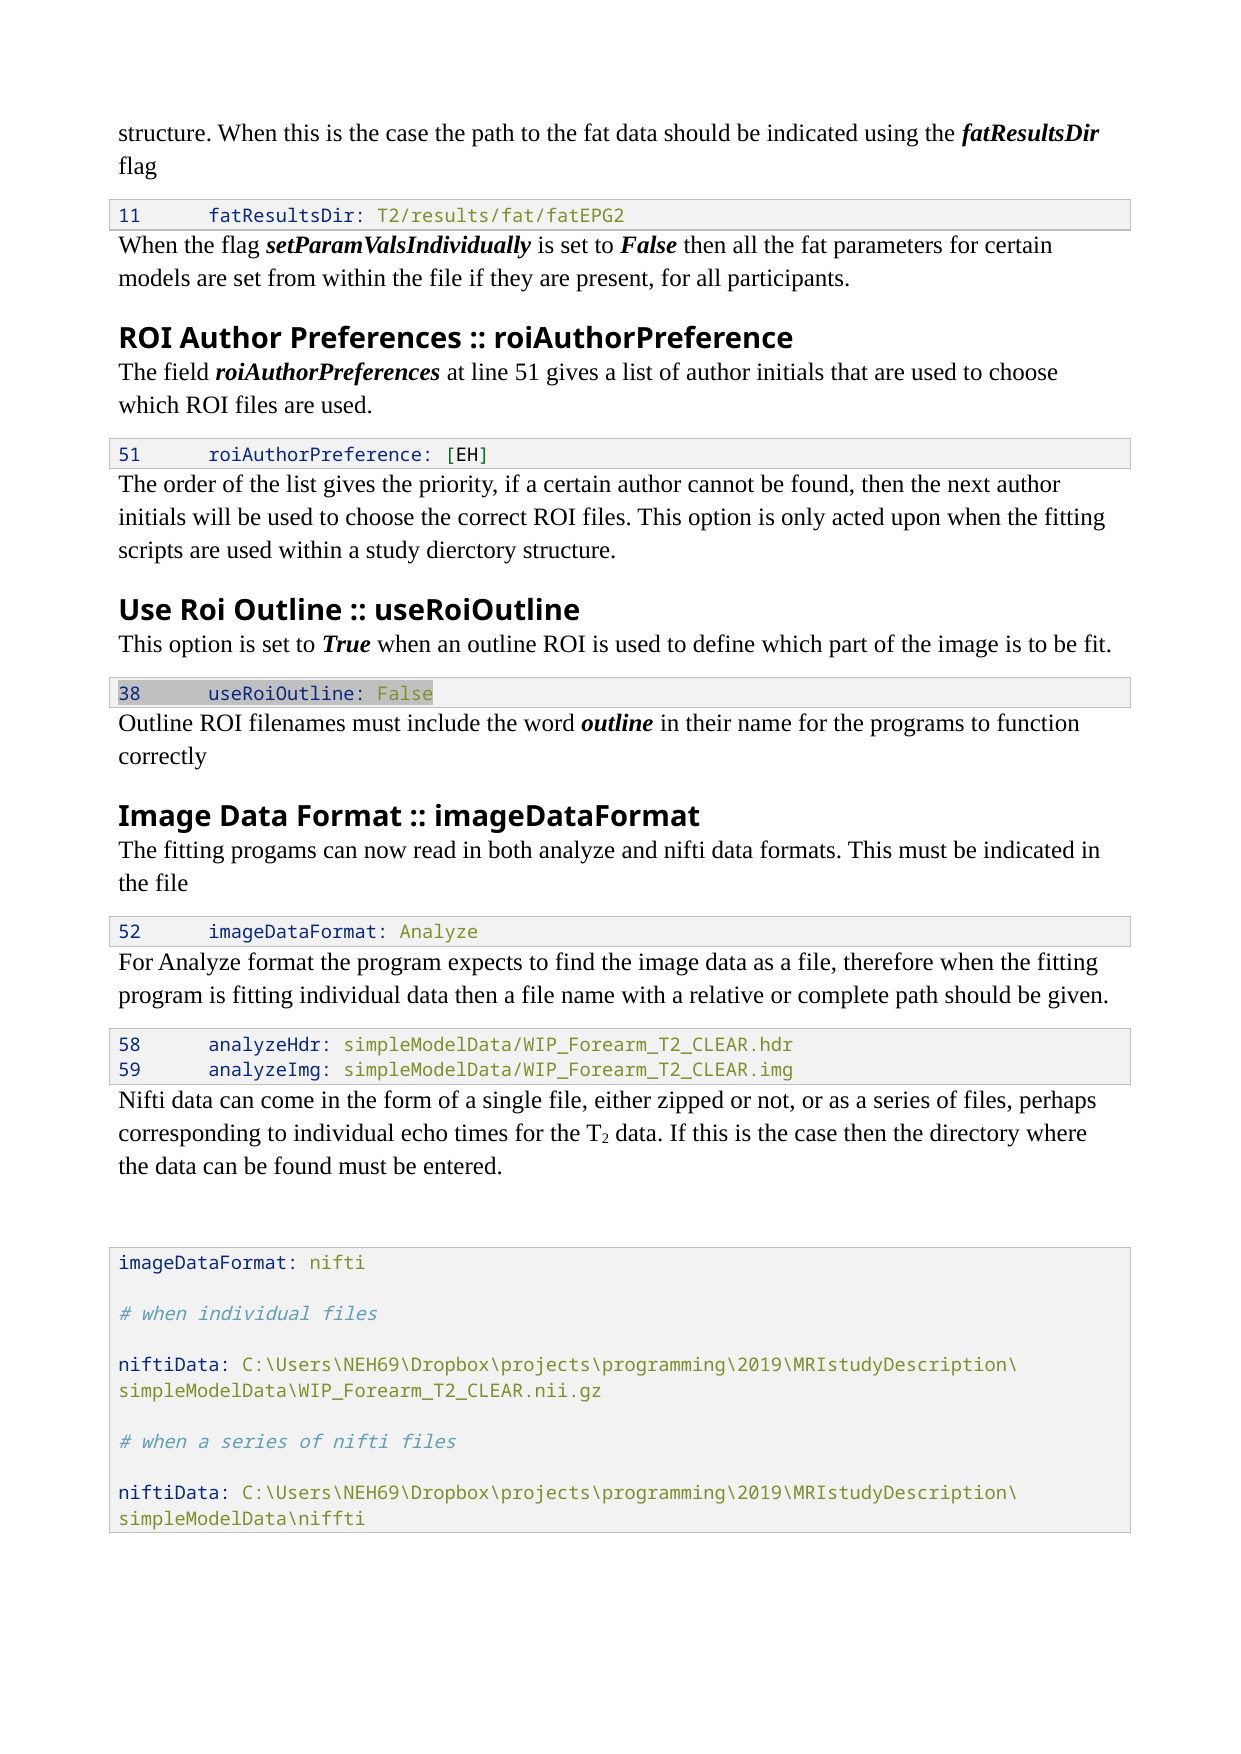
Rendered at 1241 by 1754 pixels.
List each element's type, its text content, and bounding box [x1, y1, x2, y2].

text 51 roiAuthorPreference: [EH] [110, 439, 1130, 468]
text The fitting progams can now read in both analyze and nifti data formats. This must be indicated in the file [118, 835, 1122, 897]
text Nifti data can come in the form of a single file, either zipped or not, or as a series of files, perhaps corresponding to individual echo times for the T2 data. If this is the case then the directory where the data can be found must be entered. [118, 1085, 1122, 1180]
text 58 analyzeHdr: simpleModelData/WIP_Forearm_T2_CLEAR.hdr 59 analyzeImg: simpleModelData/WIP_Forearm_T2_CLEAR.img [110, 1029, 1130, 1084]
subtitle Use Roi Outline :: useRoiOutline [118, 589, 1122, 629]
text This option is set to True when an outline ROI is used to define which part of the image is to be fit. [118, 629, 1122, 658]
subtitle Image Data Format :: imageDataFormat [118, 795, 1122, 835]
text Outline ROI filenames must include the word outline in their name for the programs to function correctly [118, 708, 1122, 770]
text 11 fatResultsDir: T2/results/fat/fatEPG2 [110, 200, 1130, 229]
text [118, 118, 1122, 180]
text The order of the list gives the priority, if a certain author cannot be found, then the next author initials will be used to choose the correct ROI files. This option is only acted upon when the fitting scripts are used within a study dierctory structure. [118, 469, 1122, 564]
text The field roiAuthorPreferences at line 51 gives a list of author initials that are used to choose which ROI files are used. [118, 357, 1122, 419]
text When the flag setParamValsIndividually is set to False then all the fat parameters for certain models are set from within the file if they are present, for all participants. [118, 231, 1122, 292]
text 52 imageDataFormat: Analyze [110, 917, 1130, 946]
text imageDataFormat: nifti # when individual files niftiData: C:\Users\NEH69\Dropbox\projects\programming\2019\MRIstudyDescription\simpleModelData\WIP_Forearm_T2_CLEAR.nii.gz # when a series of nifti files niftiData: C:\Users\NEH69\Dropbox\projects\programming\2019\MRIstudyDescription\simpleModelData\niffti [110, 1248, 1130, 1532]
subtitle ROI Author Preferences :: roiAuthorPreference [118, 317, 1122, 357]
text For Analyze format the program expects to find the image data as a file, therefore when the fitting program is fitting individual data then a file name with a relative or complete path should be given. [118, 947, 1122, 1009]
text 38 useRoiOutline: False [110, 678, 1130, 707]
